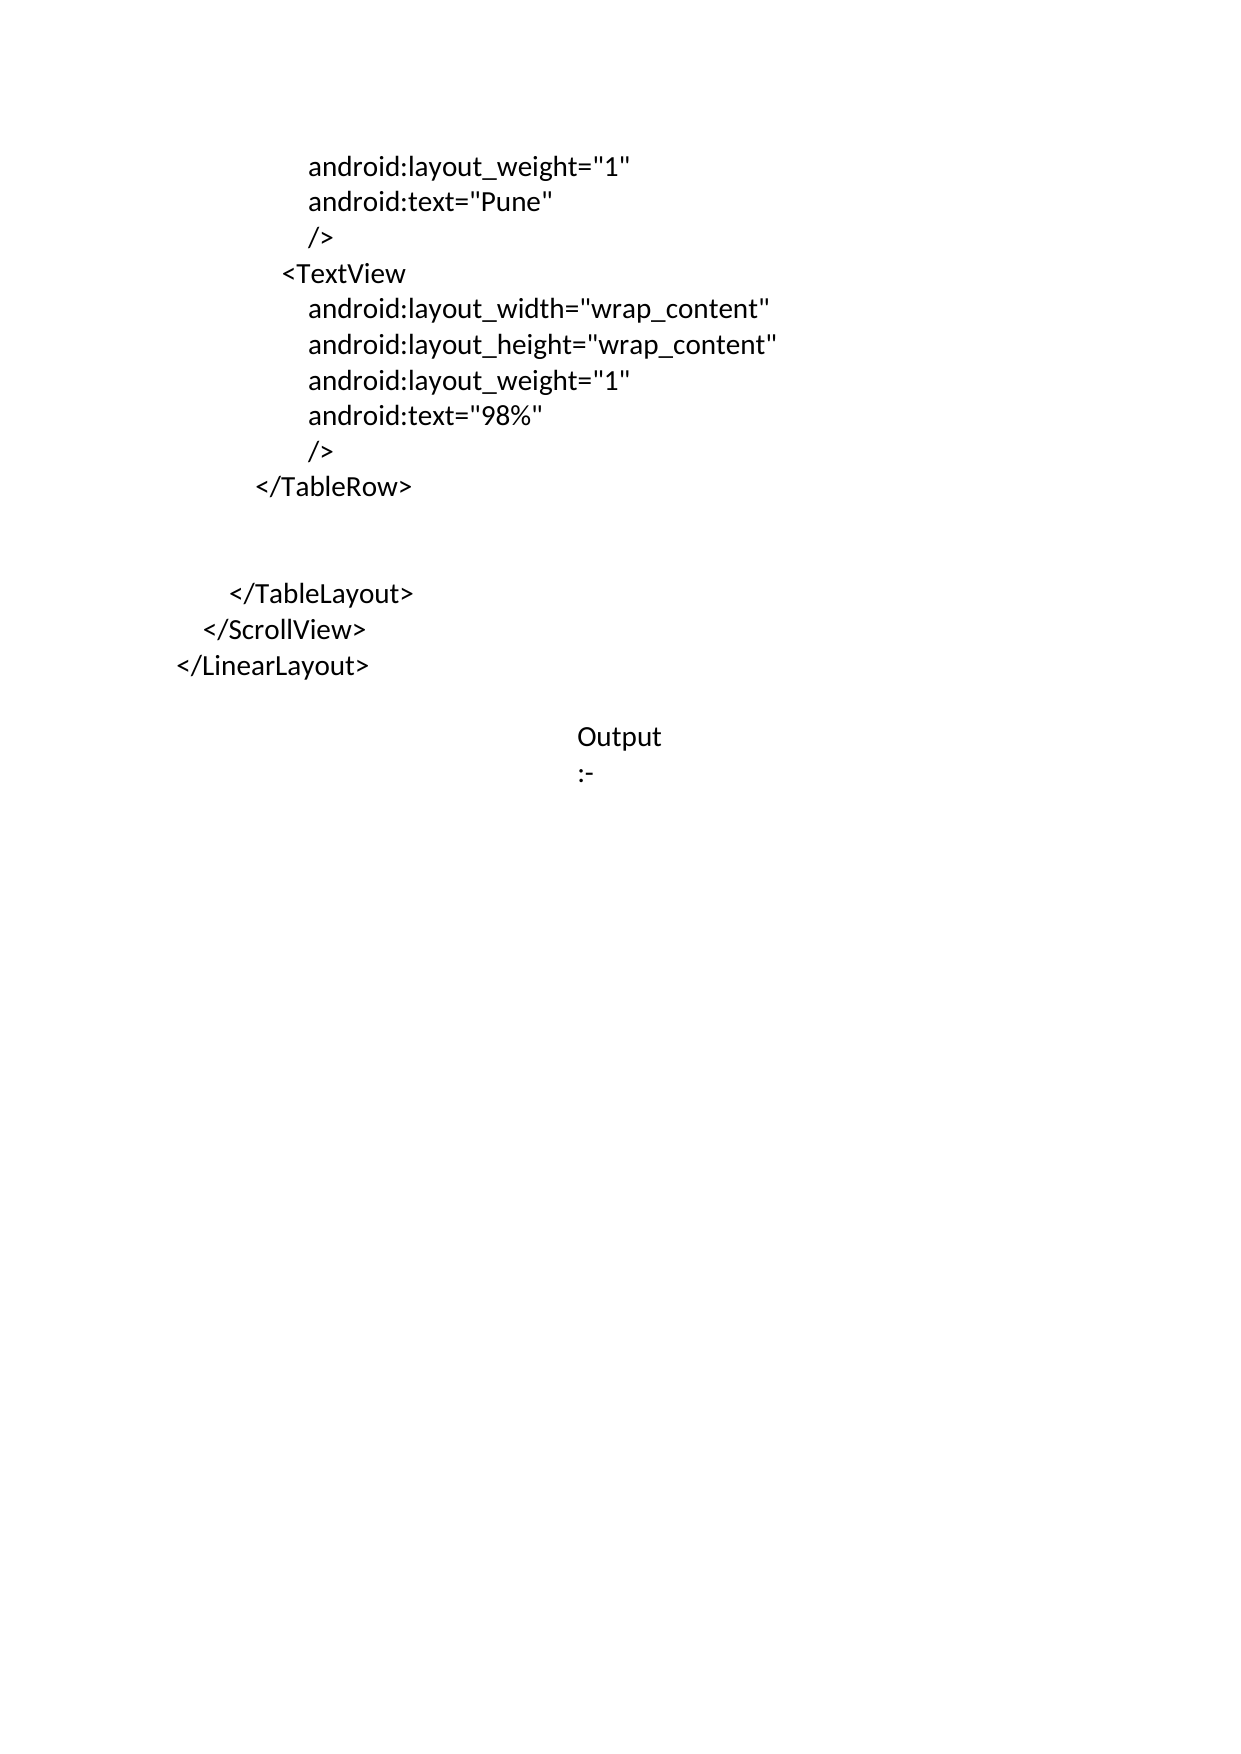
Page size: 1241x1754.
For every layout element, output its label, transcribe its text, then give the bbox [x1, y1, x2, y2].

text </ScrollView> [150, 611, 1088, 647]
text android:layout_width="wrap_content" [150, 290, 1088, 326]
text android:text="98%" [150, 397, 1088, 433]
text </TableLayout> [150, 575, 1088, 611]
text </TableRow> [150, 468, 1088, 504]
text android:layout_height="wrap_content" [150, 326, 1088, 362]
text android:layout_weight="1" [150, 362, 1088, 397]
text Output:- [577, 718, 664, 789]
text android:text="Pune" [150, 183, 1088, 219]
text android:layout_weight="1" [150, 148, 1088, 183]
text </LinearLayout> [150, 647, 1088, 682]
text <TextView [150, 255, 1088, 290]
text /> [150, 433, 1088, 468]
text /> [150, 219, 1088, 255]
